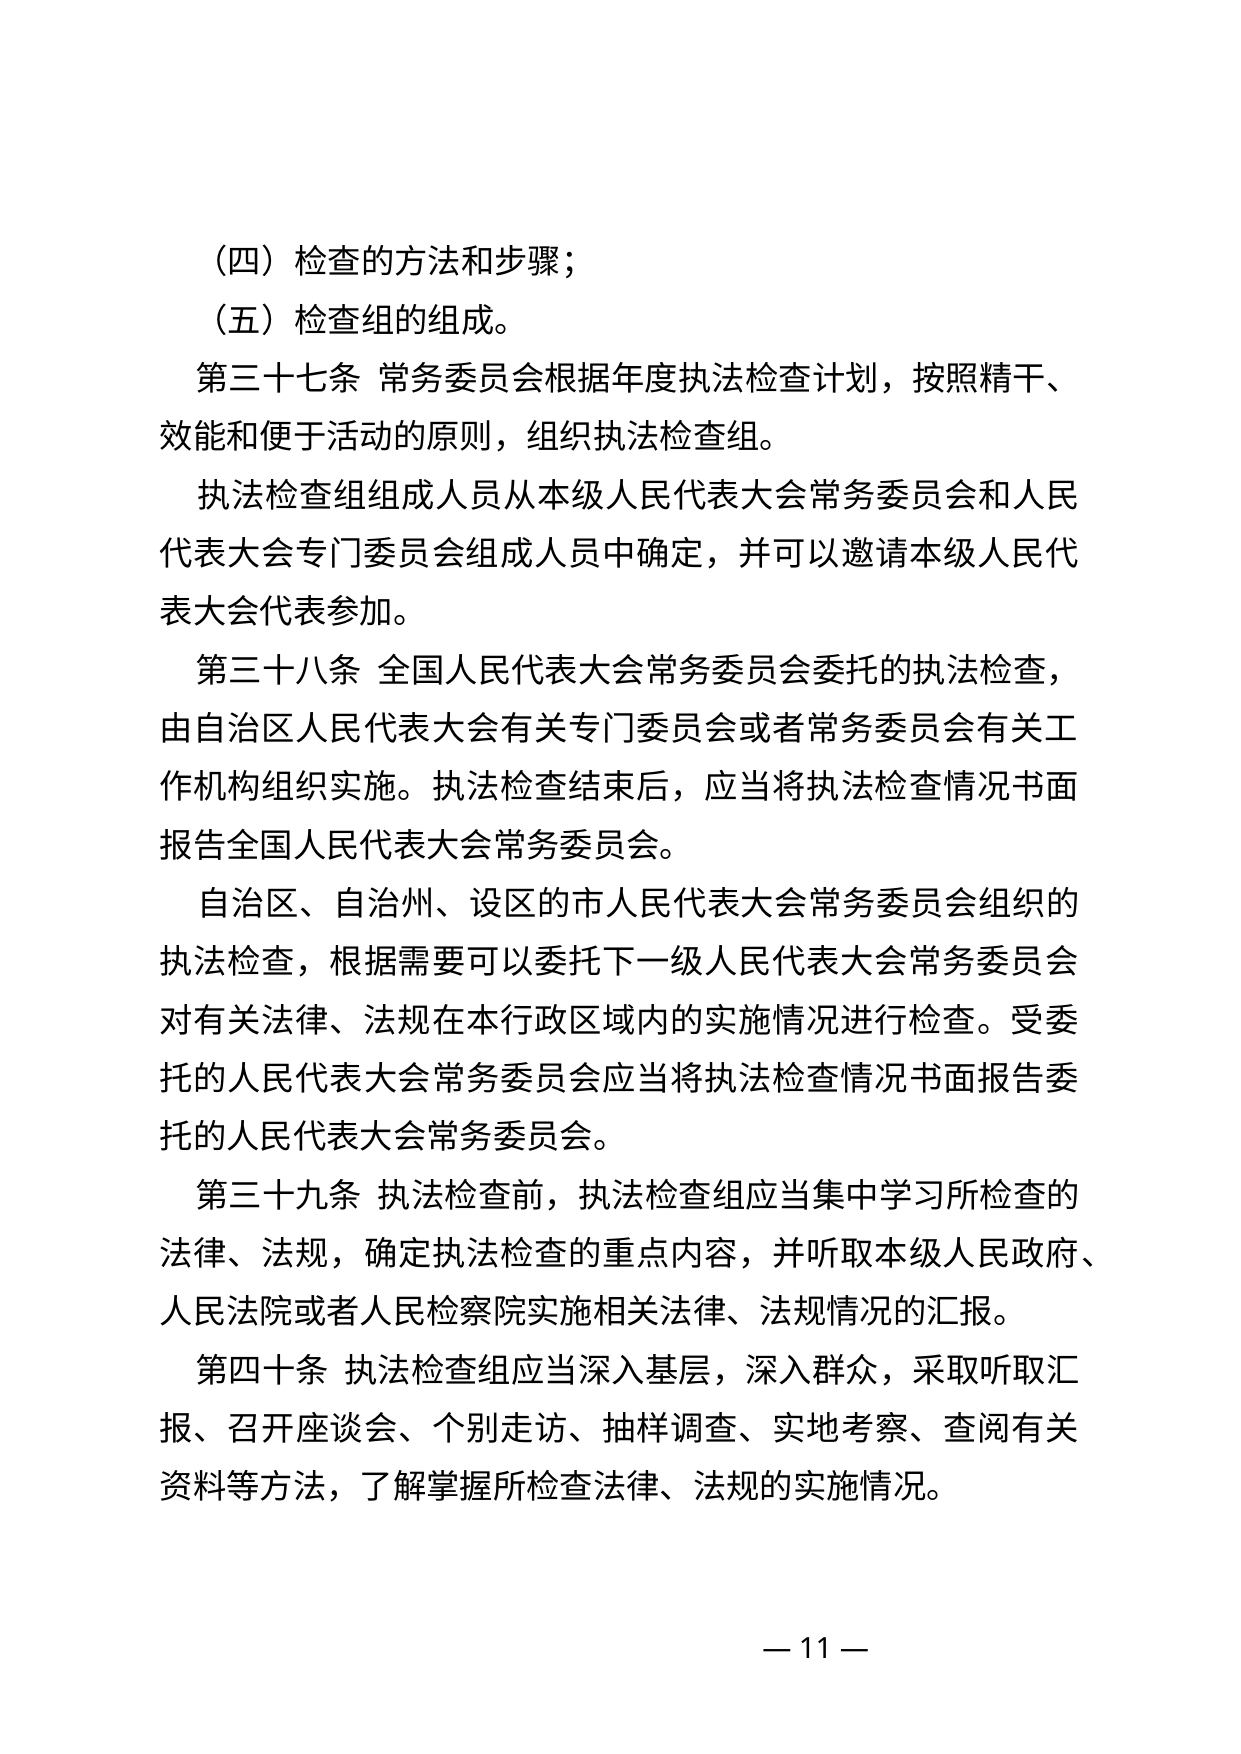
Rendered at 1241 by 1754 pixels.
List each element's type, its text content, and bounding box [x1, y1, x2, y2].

text 第四十条 执法检查组应当深入基层，深入群众，采取听取汇报、召开座谈会、个别走访、抽样调查、实地考察、查阅有关资料等方法，了解掌握所检查法律、法规的实施情况。 [159, 1335, 1081, 1510]
text （四）检查的方法和步骤； [159, 227, 1081, 285]
text 自治区、自治州、设区的市人民代表大会常务委员会组织的执法检查，根据需要可以委托下一级人民代表大会常务委员会对有关法律、法规在本行政区域内的实施情况进行检查。受委托的人民代表大会常务委员会应当将执法检查情况书面报告委托的人民代表大会常务委员会。 [159, 869, 1081, 1160]
text 第三十七条 常务委员会根据年度执法检查计划，按照精干、效能和便于活动的原则，组织执法检查组。 [159, 344, 1081, 460]
text 第三十八条 全国人民代表大会常务委员会委托的执法检查，由自治区人民代表大会有关专门委员会或者常务委员会有关工作机构组织实施。执法检查结束后，应当将执法检查情况书面报告全国人民代表大会常务委员会。 [159, 635, 1081, 869]
text 第三十九条 执法检查前，执法检查组应当集中学习所检查的法律、法规，确定执法检查的重点内容，并听取本级人民政府、人民法院或者人民检察院实施相关法律、法规情况的汇报。 [159, 1160, 1081, 1335]
text （五）检查组的组成。 [159, 285, 1081, 344]
text 执法检查组组成人员从本级人民代表大会常务委员会和人民代表大会专门委员会组成人员中确定，并可以邀请本级人民代表大会代表参加。 [159, 460, 1081, 635]
